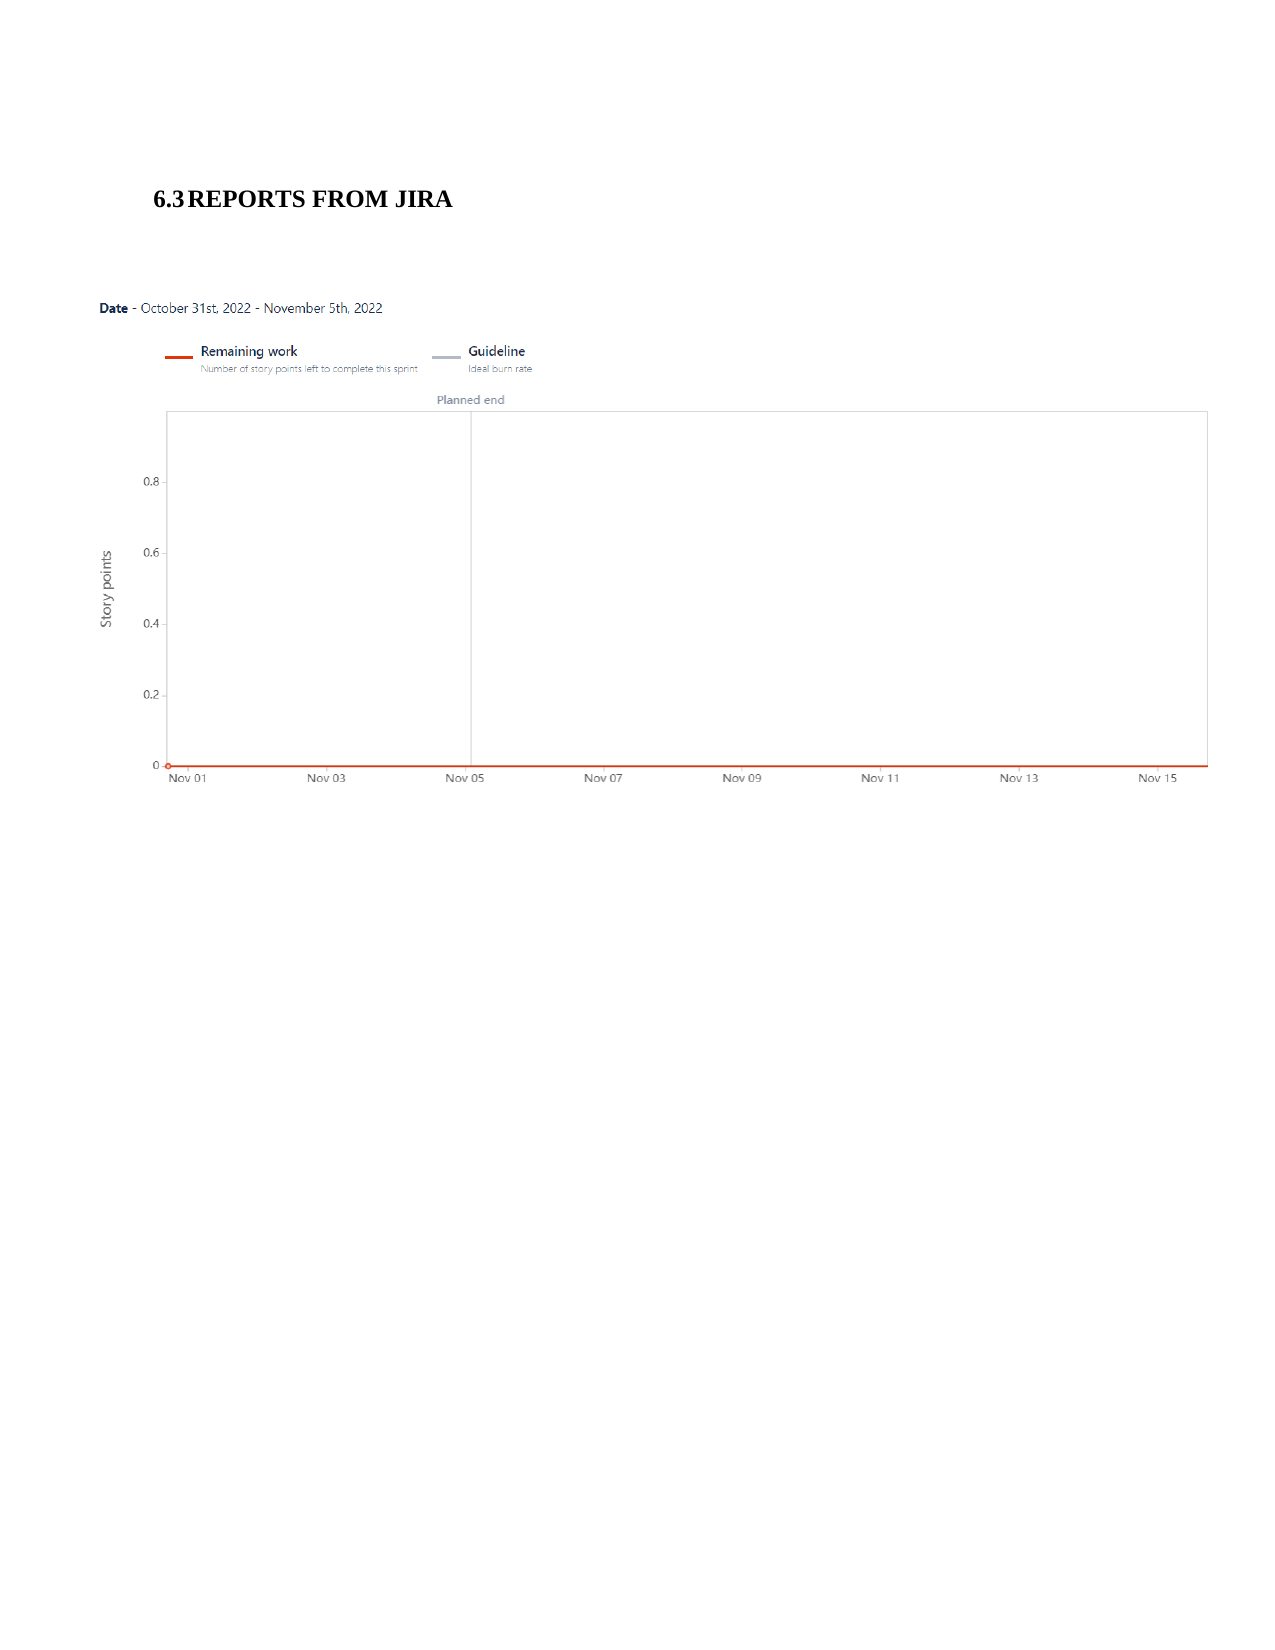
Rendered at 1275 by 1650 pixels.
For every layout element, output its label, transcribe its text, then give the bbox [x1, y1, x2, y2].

list REPORTS FROM JIRA [153, 184, 1275, 213]
picture [85, 298, 1232, 809]
